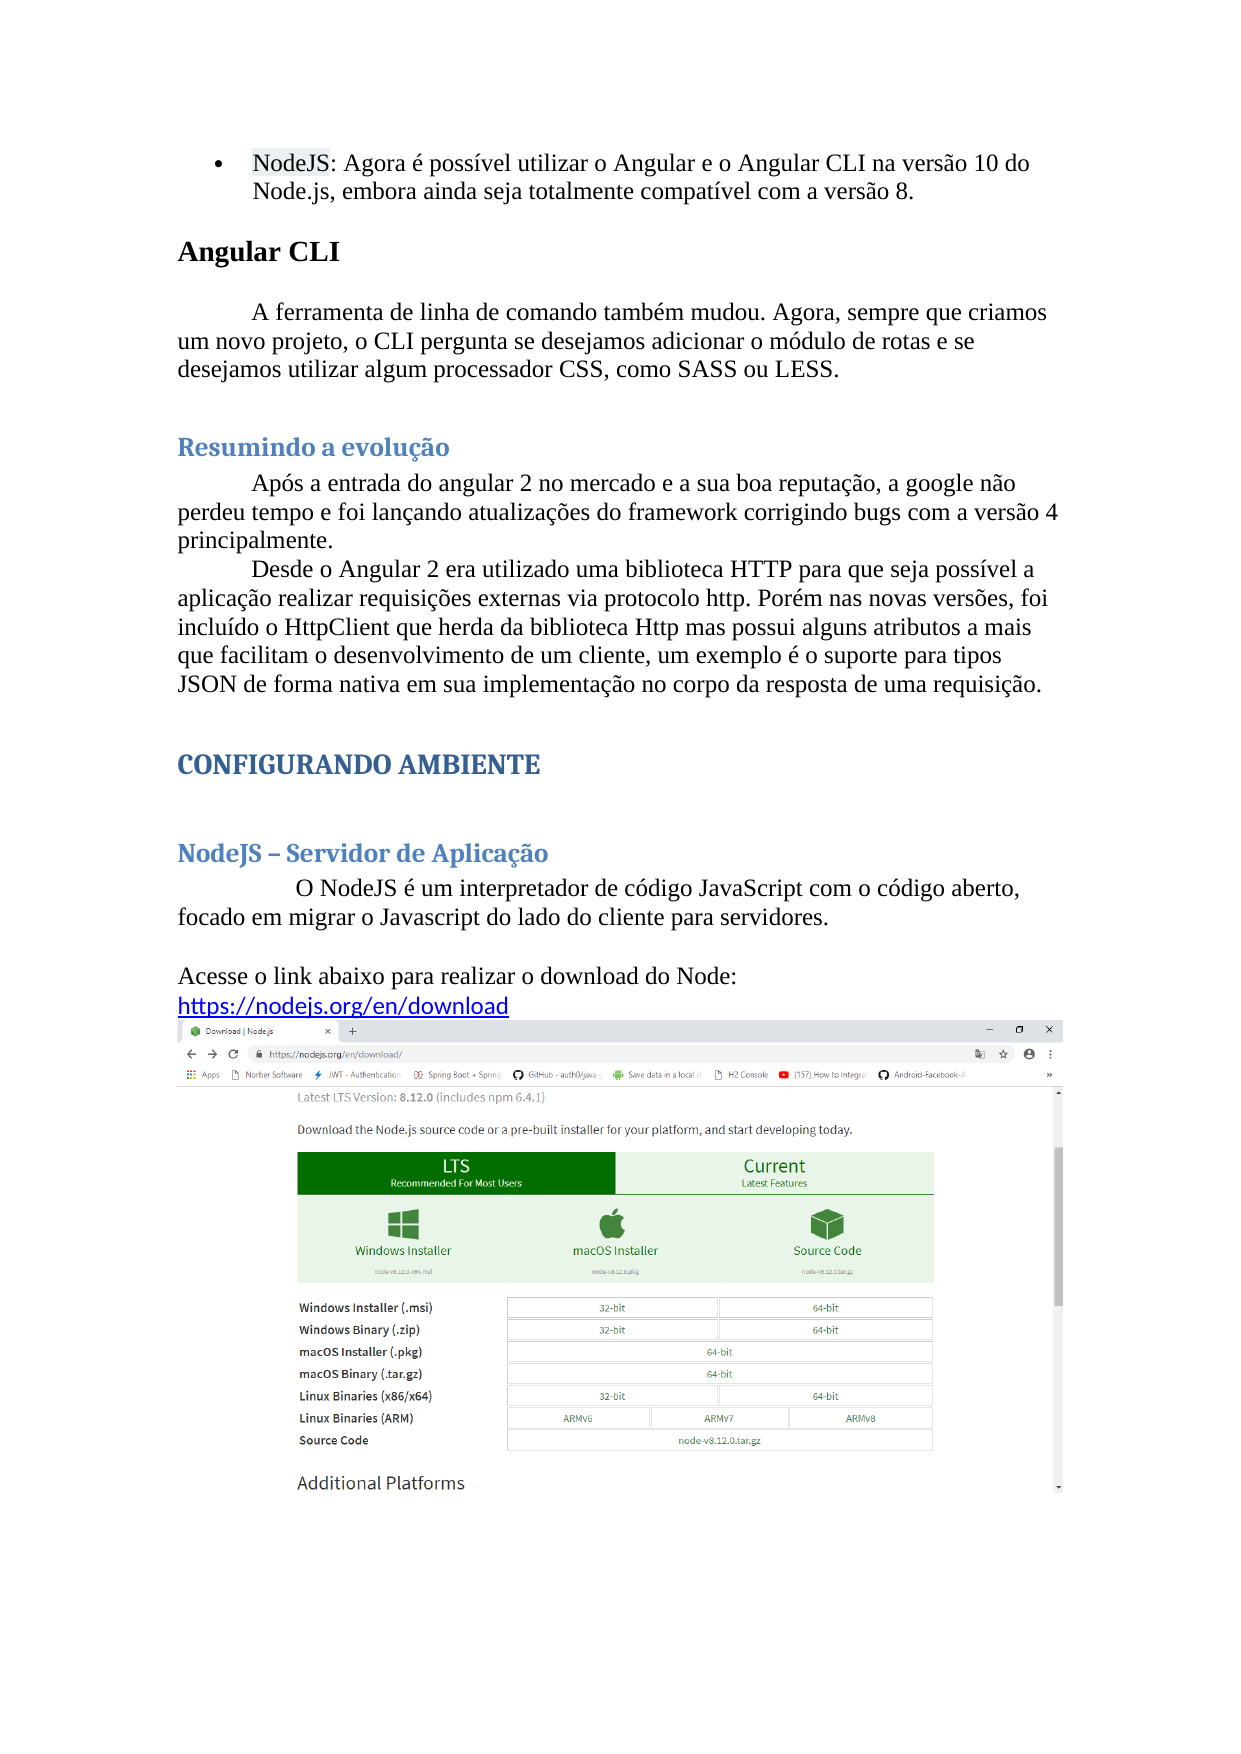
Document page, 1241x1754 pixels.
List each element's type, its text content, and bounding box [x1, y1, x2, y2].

text Após a entrada do angular 2 no mercado e a sua boa reputação, a google não perdeu tempo e foi lançando atualizações do framework corrigindo bugs com a versão 4 principalmente. [177, 468, 1063, 554]
text O NodeJS é um interpretador de código JavaScript com o código aberto, focado em migrar o Javascript do lado do cliente para servidores. [177, 873, 1063, 931]
list NodeJS: Agora é possível utilizar o Angular e o Angular CLI na versão 10 do Node.js, embora ainda seja totalmente compatível com a versão 8. [215, 148, 1063, 205]
text Desde o Angular 2 era utilizado uma biblioteca HTTP para que seja possível a aplicação realizar requisições externas via protocolo http. Porém nas novas versões, foi incluído o HttpClient que herda da biblioteca Http mas possui alguns atributos a mais que facilitam o desenvolvimento de um cliente, um exemplo é o suporte para tipos JSON de forma nativa em sua implementação no corpo da resposta de uma requisição. [177, 554, 1063, 698]
subtitle Resumindo a evolução [177, 432, 1063, 463]
text A ferramenta de linha de comando também mudou. Agora, sempre que criamos um novo projeto, o CLI pergunta se desejamos adicionar o módulo de rotas e se desejamos utilizar algum processador CSS, como SASS ou LESS. [177, 297, 1063, 383]
picture [177, 1020, 1063, 1493]
subtitle NodeJS – Servidor de Aplicação [177, 838, 1063, 869]
subtitle Angular CLI [177, 234, 1063, 268]
text Acesse o link abaixo para realizar o download do Node: https://nodejs.org/en/download [177, 961, 1063, 1020]
subtitle CONFIGURANDO AMBIENTE [177, 748, 1063, 781]
